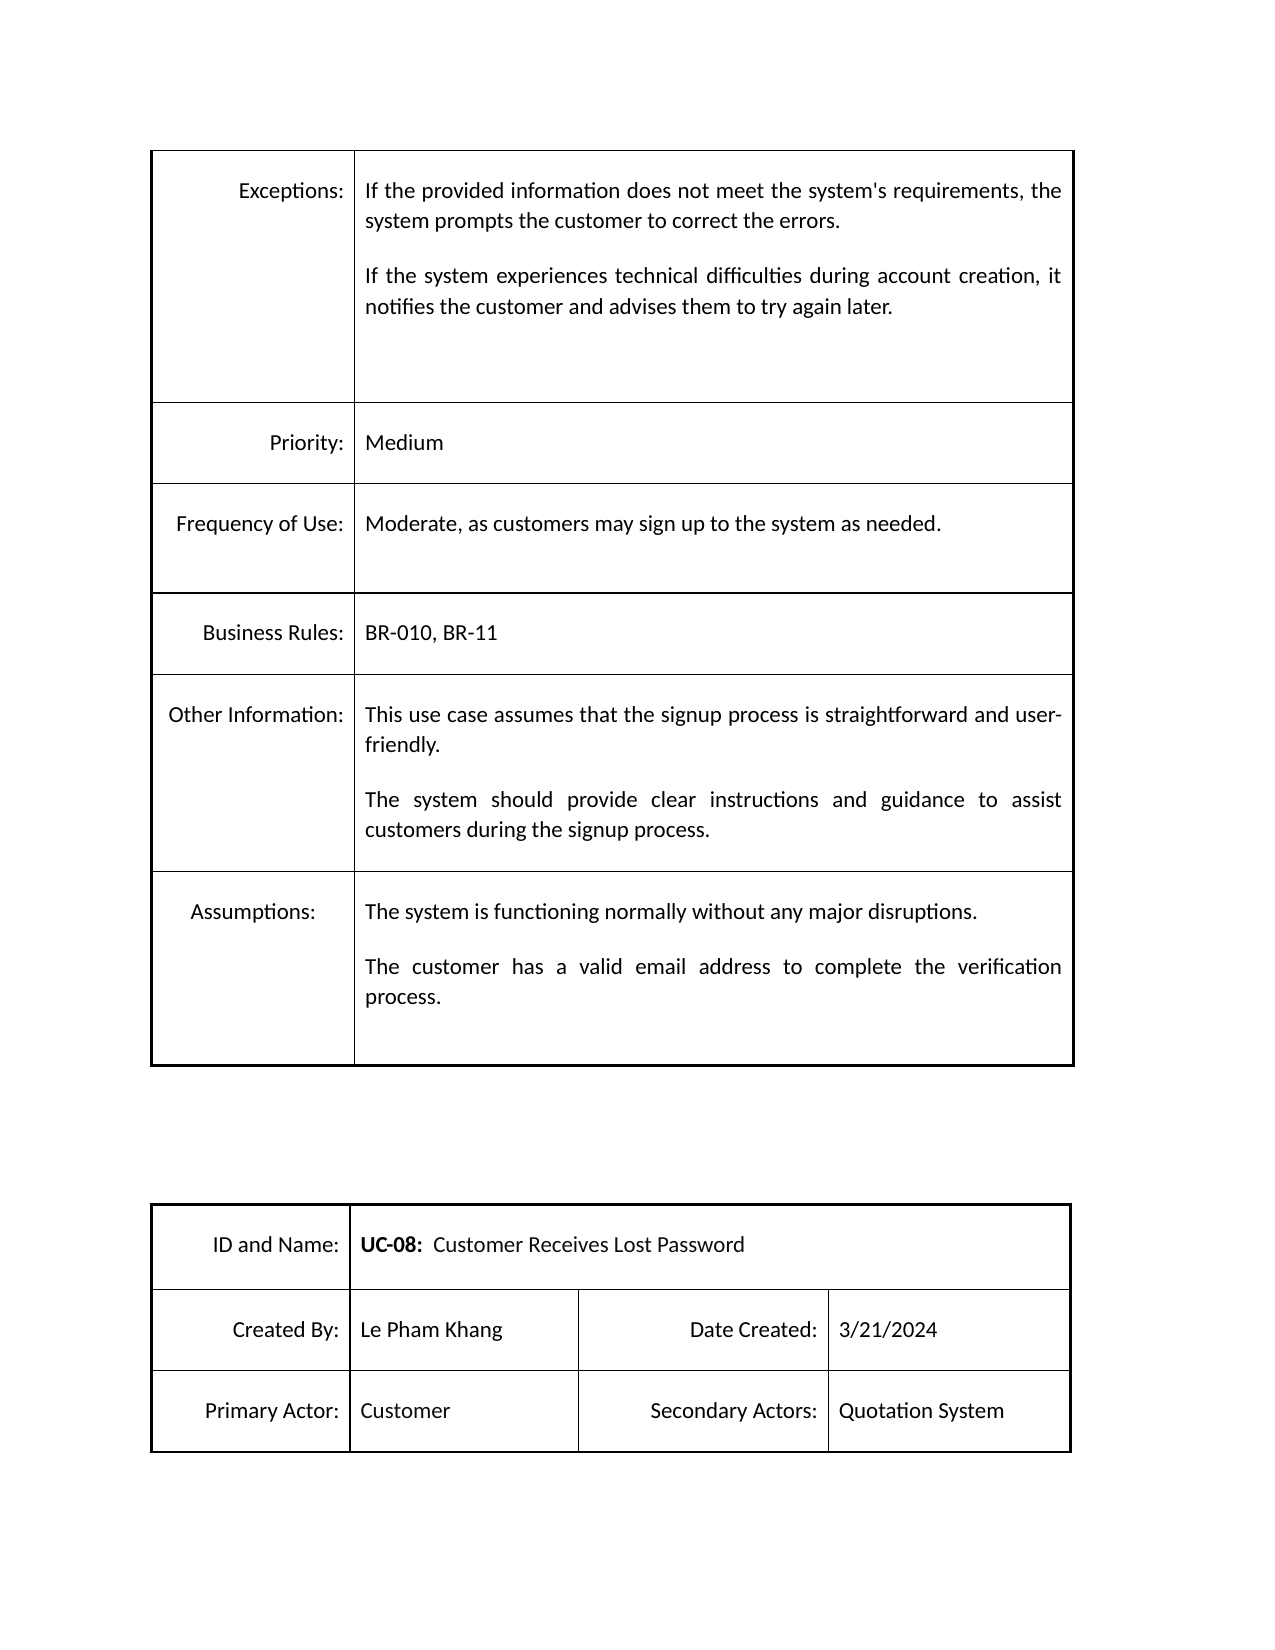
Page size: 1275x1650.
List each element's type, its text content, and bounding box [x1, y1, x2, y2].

table_cell Priority: [153, 403, 354, 483]
table_cell Assumptions: [153, 872, 354, 1064]
table_cell If the provided information does not meet the system's requirements, the system prompts the customer to correct the errors. If the system experiences technical difficulties during account creation, it notifies the customer and advises them to try again later. [355, 151, 1072, 402]
table_cell This use case assumes that the signup process is straightforward and user-friendly. The system should provide clear instructions and guidance to assist customers during the signup process. [355, 675, 1072, 871]
table_cell 3/21/2024 [829, 1290, 1069, 1370]
table_cell Exceptions: [153, 151, 354, 402]
table_cell Primary Actor: [153, 1371, 349, 1451]
table_header UC-08: Customer Receives Lost Password [351, 1206, 1069, 1288]
table_header ID and Name: [153, 1206, 349, 1288]
table_cell Moderate, as customers may sign up to the system as needed. [355, 484, 1072, 592]
table_cell The system is functioning normally without any major disruptions. The customer has a valid email address to complete the verification process. [355, 872, 1072, 1064]
table_cell Created By: [153, 1290, 349, 1370]
table_cell Medium [355, 403, 1072, 483]
table_cell Business Rules: [153, 594, 354, 674]
table_cell Quotation System [829, 1371, 1069, 1451]
table_cell Other Information: [153, 675, 354, 871]
table_cell Secondary Actors: [579, 1371, 828, 1451]
table_cell BR-010, BR-11 [355, 594, 1072, 674]
table_cell Date Created: [579, 1290, 828, 1370]
table_cell Le Pham Khang [351, 1290, 578, 1370]
table_cell Customer [351, 1371, 578, 1451]
table_cell Frequency of Use: [153, 484, 354, 592]
